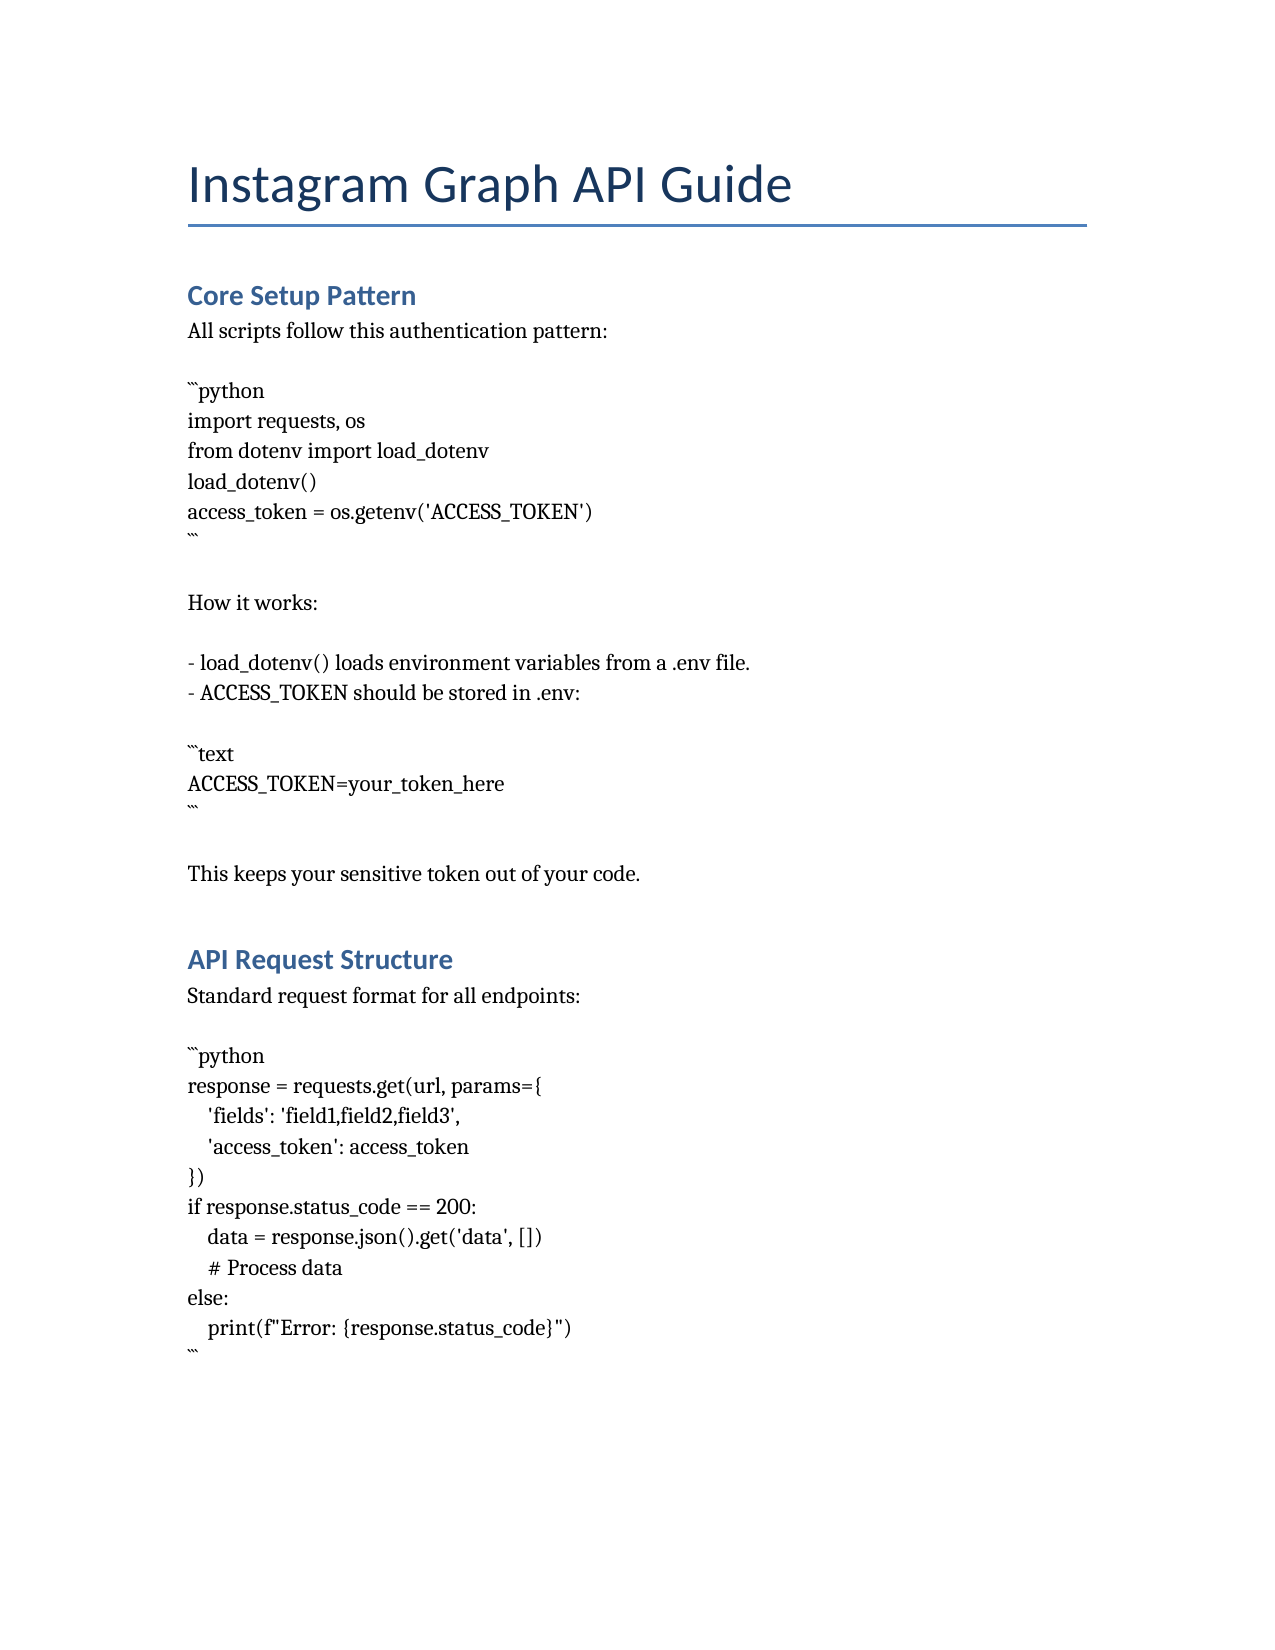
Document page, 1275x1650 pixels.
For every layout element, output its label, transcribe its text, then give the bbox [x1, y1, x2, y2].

subtitle API Request Structure [187, 941, 1087, 977]
subtitle Core Setup Pattern [187, 277, 1087, 312]
text All scripts follow this authentication pattern: ```python import requests, os from dotenv import load_dotenv load_dotenv() access_token = os.getenv('ACCESS_TOKEN') ``` How it works: - load_dotenv() loads environment variables from a .env file. - ACCESS_TOKEN should be stored in .env: ```text ACCESS_TOKEN=your_token_here ``` This keeps your sensitive token out of your code. [187, 317, 1087, 888]
title Instagram Graph API Guide [187, 150, 1087, 227]
text Standard request format for all endpoints: ```python response = requests.get(url, params={ 'fields': 'field1,field2,field3', 'access_token': access_token }) if response.status_code == 200: data = response.json().get('data', []) # Process data else: print(f"Error: {response.status_code}") ``` [187, 982, 1087, 1371]
